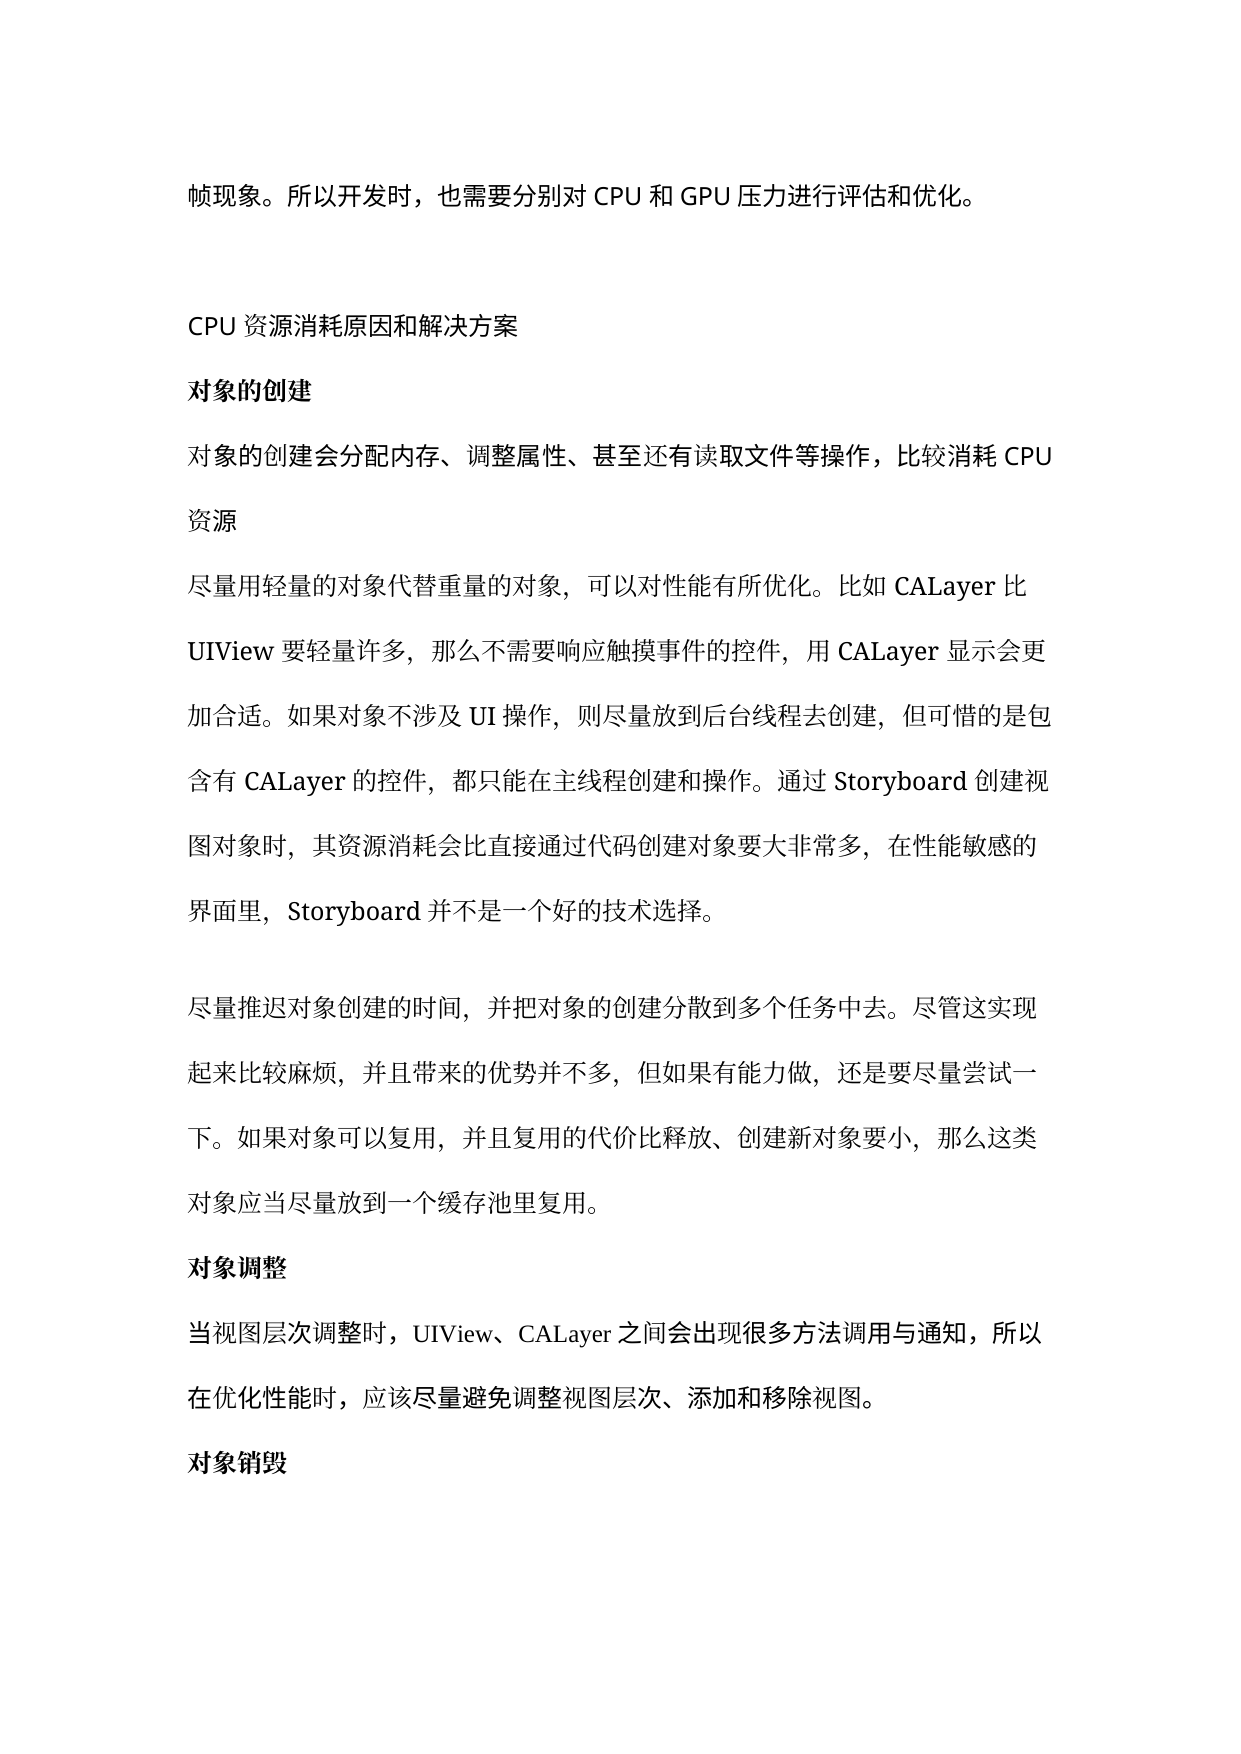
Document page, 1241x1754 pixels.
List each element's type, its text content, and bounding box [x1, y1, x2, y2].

text 对象调整 [187, 1234, 1053, 1299]
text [187, 162, 1053, 227]
text 尽量推迟对象创建的时间，并把对象的创建分散到多个任务中去。尽管这实现起来比较麻烦，并且带来的优势并不多，但如果有能力做，还是要尽量尝试一下。如果对象可以复用，并且复用的代价比释放、创建新对象要小，那么这类对象应当尽量放到一个缓存池里复用。 [187, 974, 1053, 1234]
text CPU 资源消耗原因和解决方案 [187, 292, 1053, 357]
text 对象的创建 [187, 357, 1053, 422]
text 尽量用轻量的对象代替重量的对象，可以对性能有所优化。比如 CALayer 比 UIView 要轻量许多，那么不需要响应触摸事件的控件，用 CALayer 显示会更加合适。如果对象不涉及 UI 操作，则尽量放到后台线程去创建，但可惜的是包含有 CALayer 的控件，都只能在主线程创建和操作。通过 Storyboard 创建视图对象时，其资源消耗会比直接通过代码创建对象要大非常多，在性能敏感的界面里，Storyboard 并不是一个好的技术选择。 [187, 552, 1053, 942]
text 对象的创建会分配内存、调整属性、甚至还有读取文件等操作，比较消耗 CPU 资源 [187, 422, 1053, 552]
text 当视图层次调整时，UIView、CALayer 之间会出现很多方法调用与通知，所以在优化性能时，应该尽量避免调整视图层次、添加和移除视图。 [187, 1299, 1053, 1429]
text 对象销毁 [187, 1429, 1053, 1494]
